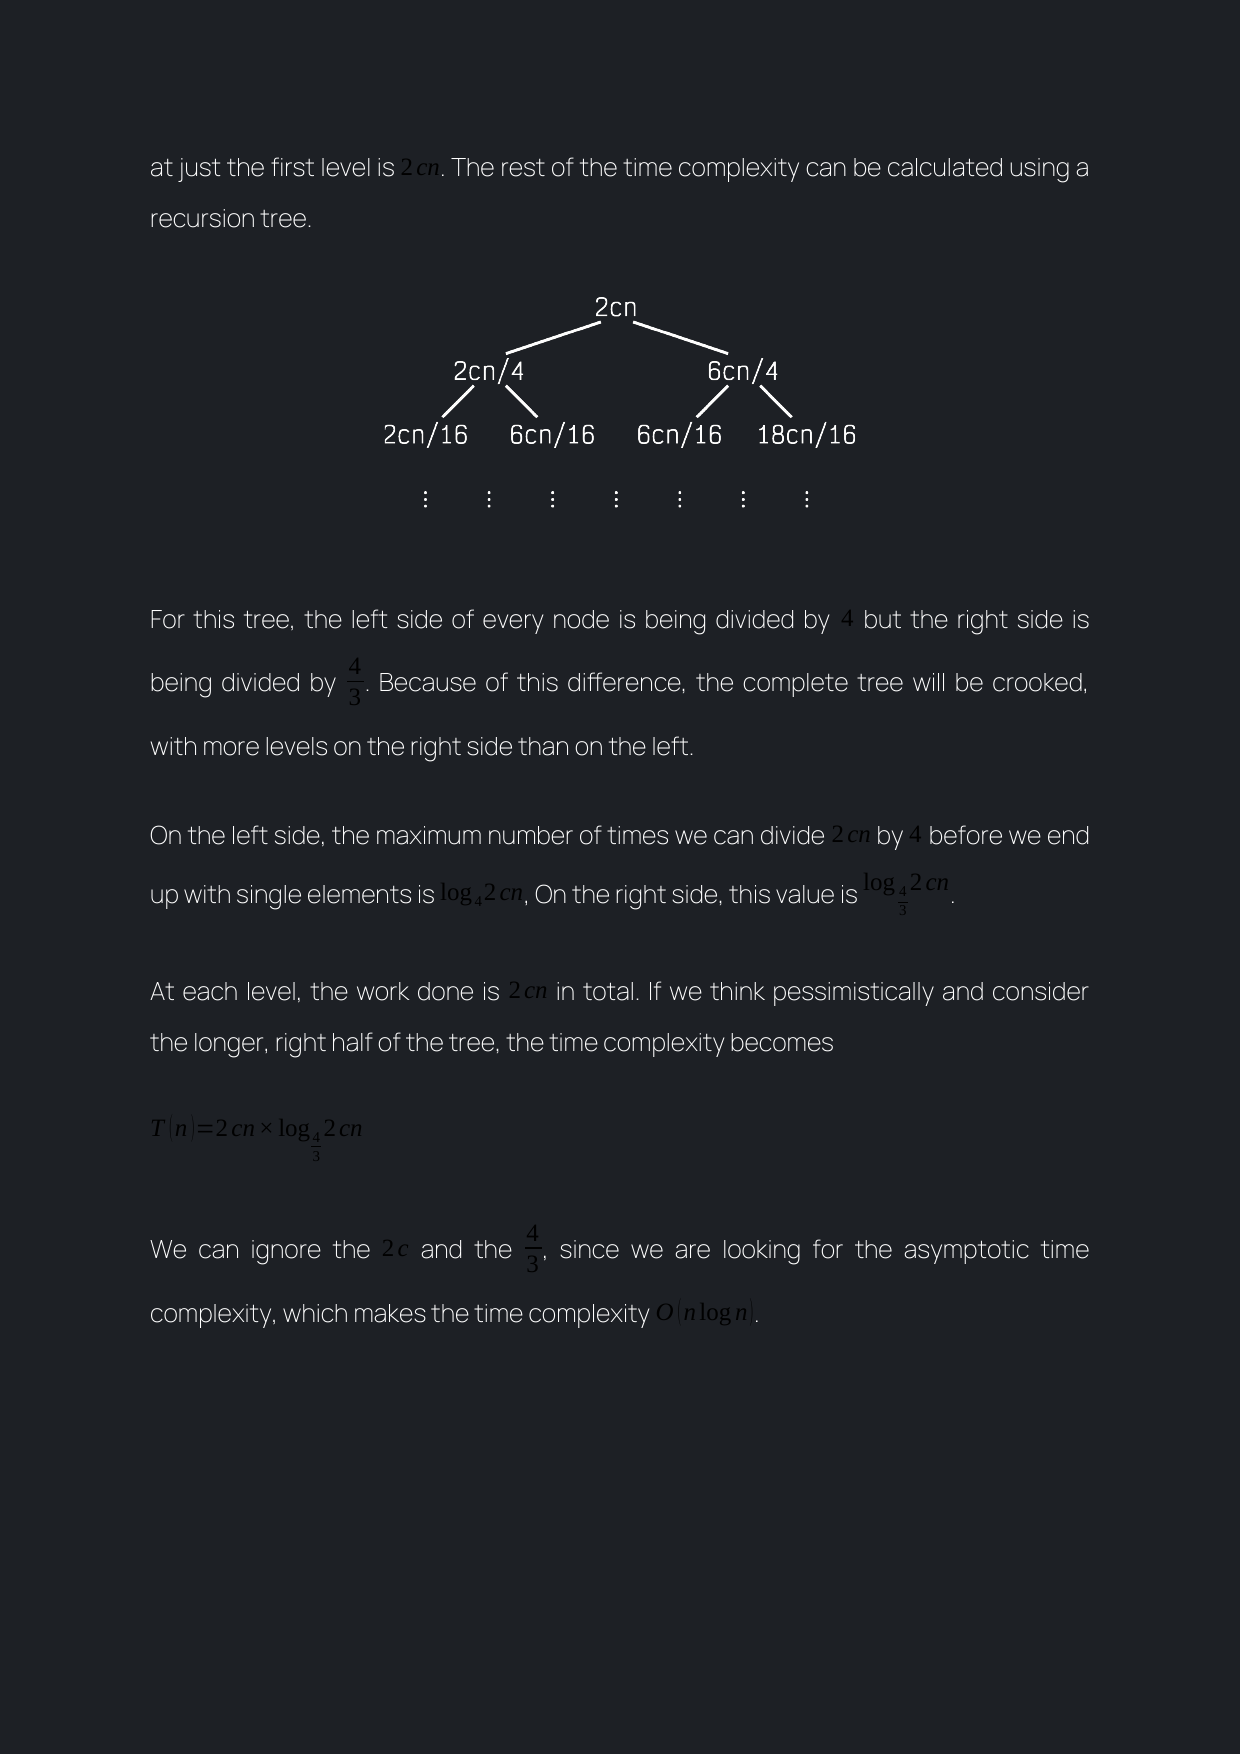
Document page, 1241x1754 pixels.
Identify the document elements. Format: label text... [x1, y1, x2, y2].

text We can ignore the and the , since we are looking for the asymptotic time complexity, which makes the time complexity . [150, 1219, 1090, 1329]
text On the left side, the maximum number of times we can divide by before we end up with single elements is , On the right side, this value is . [150, 817, 1090, 919]
text For this tree, the left side of every node is being divided by but the right side is being divided by . Because of this difference, the complete tree will be crooked, with more levels on the right side than on the left. [150, 601, 1090, 763]
text At each level, the work done is in total. If we think pessimistically and consider the longer, right half of the tree, the time complexity becomes [150, 973, 1090, 1059]
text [150, 150, 1090, 235]
picture [384, 290, 856, 547]
